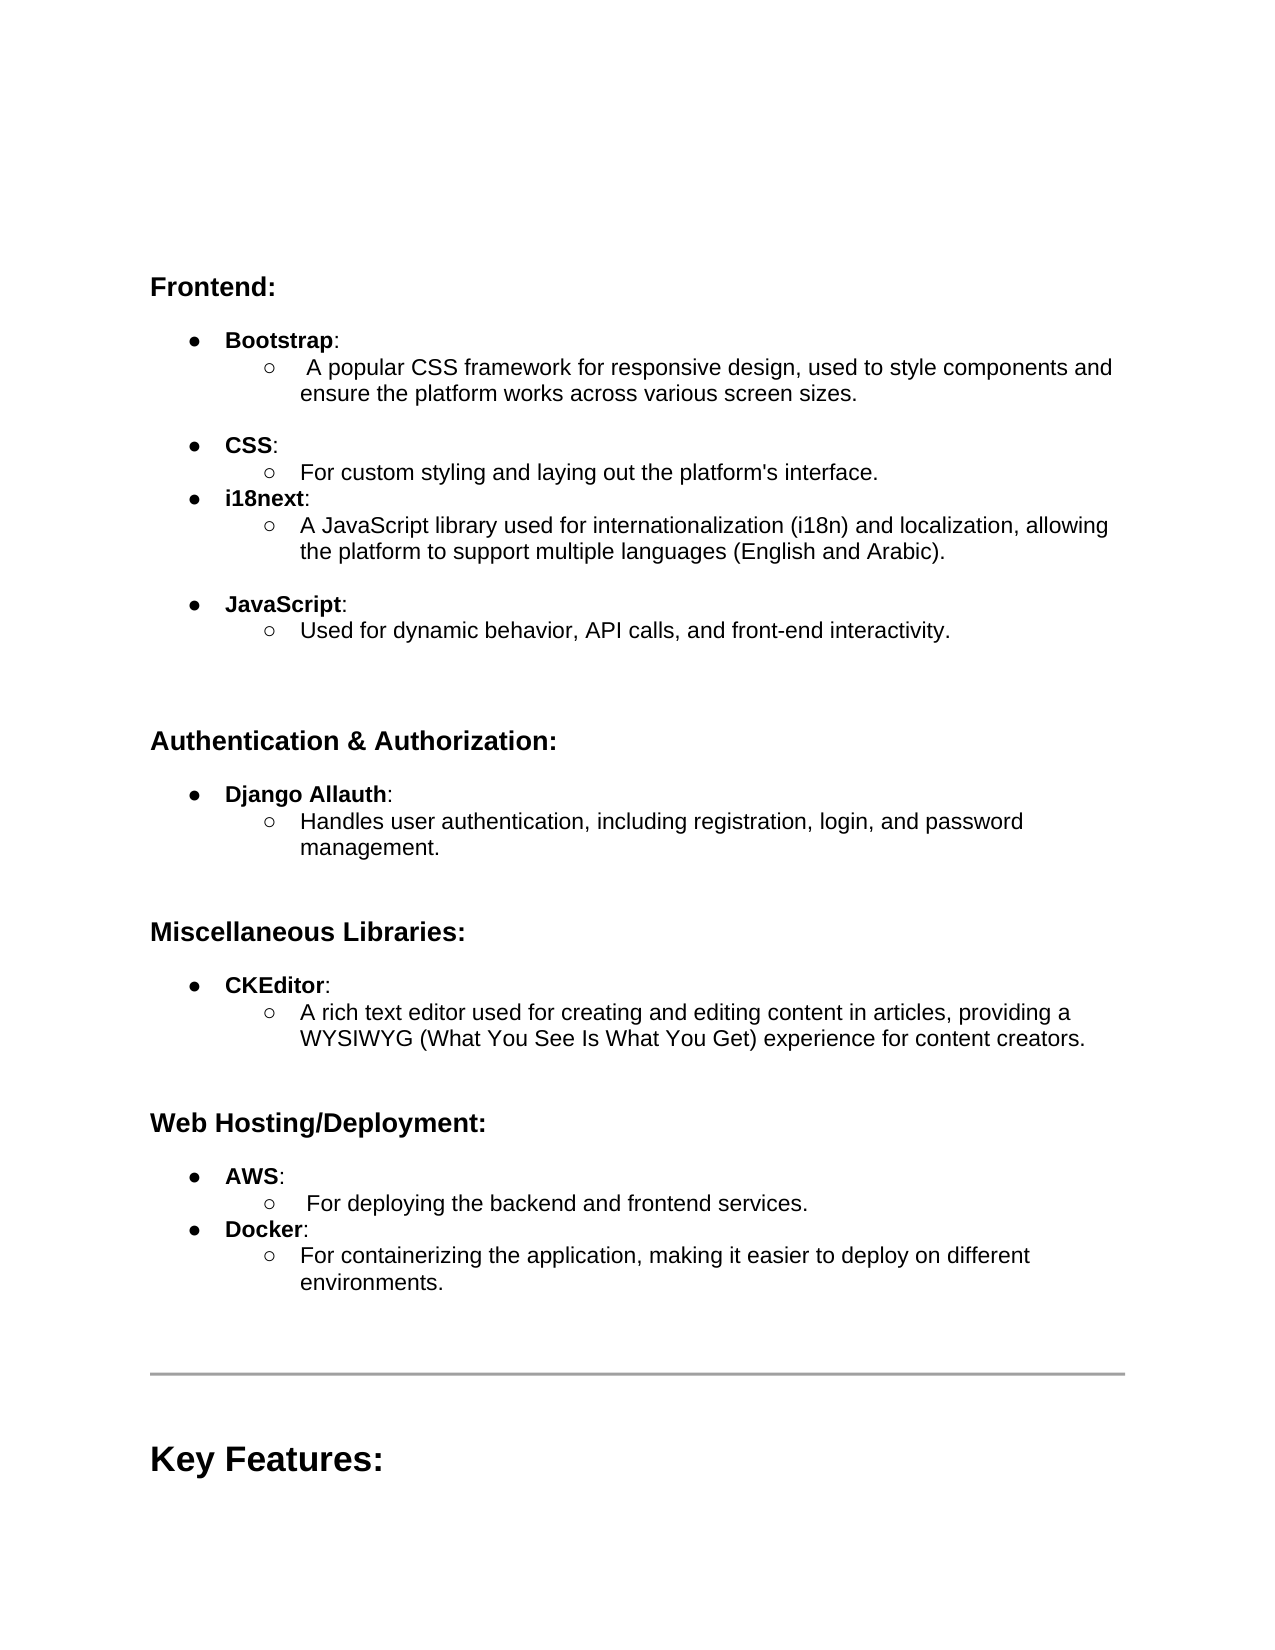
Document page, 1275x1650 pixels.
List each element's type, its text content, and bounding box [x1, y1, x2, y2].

list A JavaScript library used for internationalization (i18n) and localization, allowing the platform to support multiple languages (English and Arabic). [262, 512, 1125, 591]
list For containerizing the application, making it easier to deploy on different environments. [262, 1242, 1125, 1348]
list Docker: [187, 1216, 1125, 1242]
list For custom styling and laying out the platform's interface. [262, 459, 1125, 485]
list Bootstrap: [187, 327, 1125, 353]
list For deploying the backend and frontend services. [262, 1189, 1125, 1216]
list A rich text editor used for creating and editing content in articles, providing a WYSIWYG (What You See Is What You Get) experience for content creators. [262, 999, 1125, 1078]
list Used for dynamic behavior, API calls, and front-end interactivity. [262, 617, 1125, 696]
subtitle Key Features: [150, 1438, 1125, 1479]
list Handles user authentication, including registration, login, and password management. [262, 808, 1125, 887]
list A popular CSS framework for responsive design, used to style components and ensure the platform works across various screen sizes. [262, 353, 1125, 432]
list i18next: [187, 485, 1125, 512]
subtitle Frontend: [150, 271, 1125, 302]
subtitle Web Hosting/Deployment: [150, 1107, 1125, 1138]
list Django Allauth: [187, 781, 1125, 808]
list CSS: [187, 432, 1125, 459]
subtitle Authentication & Authorization: [150, 725, 1125, 756]
list JavaScript: [187, 591, 1125, 617]
list CKEditor: [187, 972, 1125, 999]
subtitle Miscellaneous Libraries: [150, 916, 1125, 947]
list AWS: [187, 1163, 1125, 1189]
